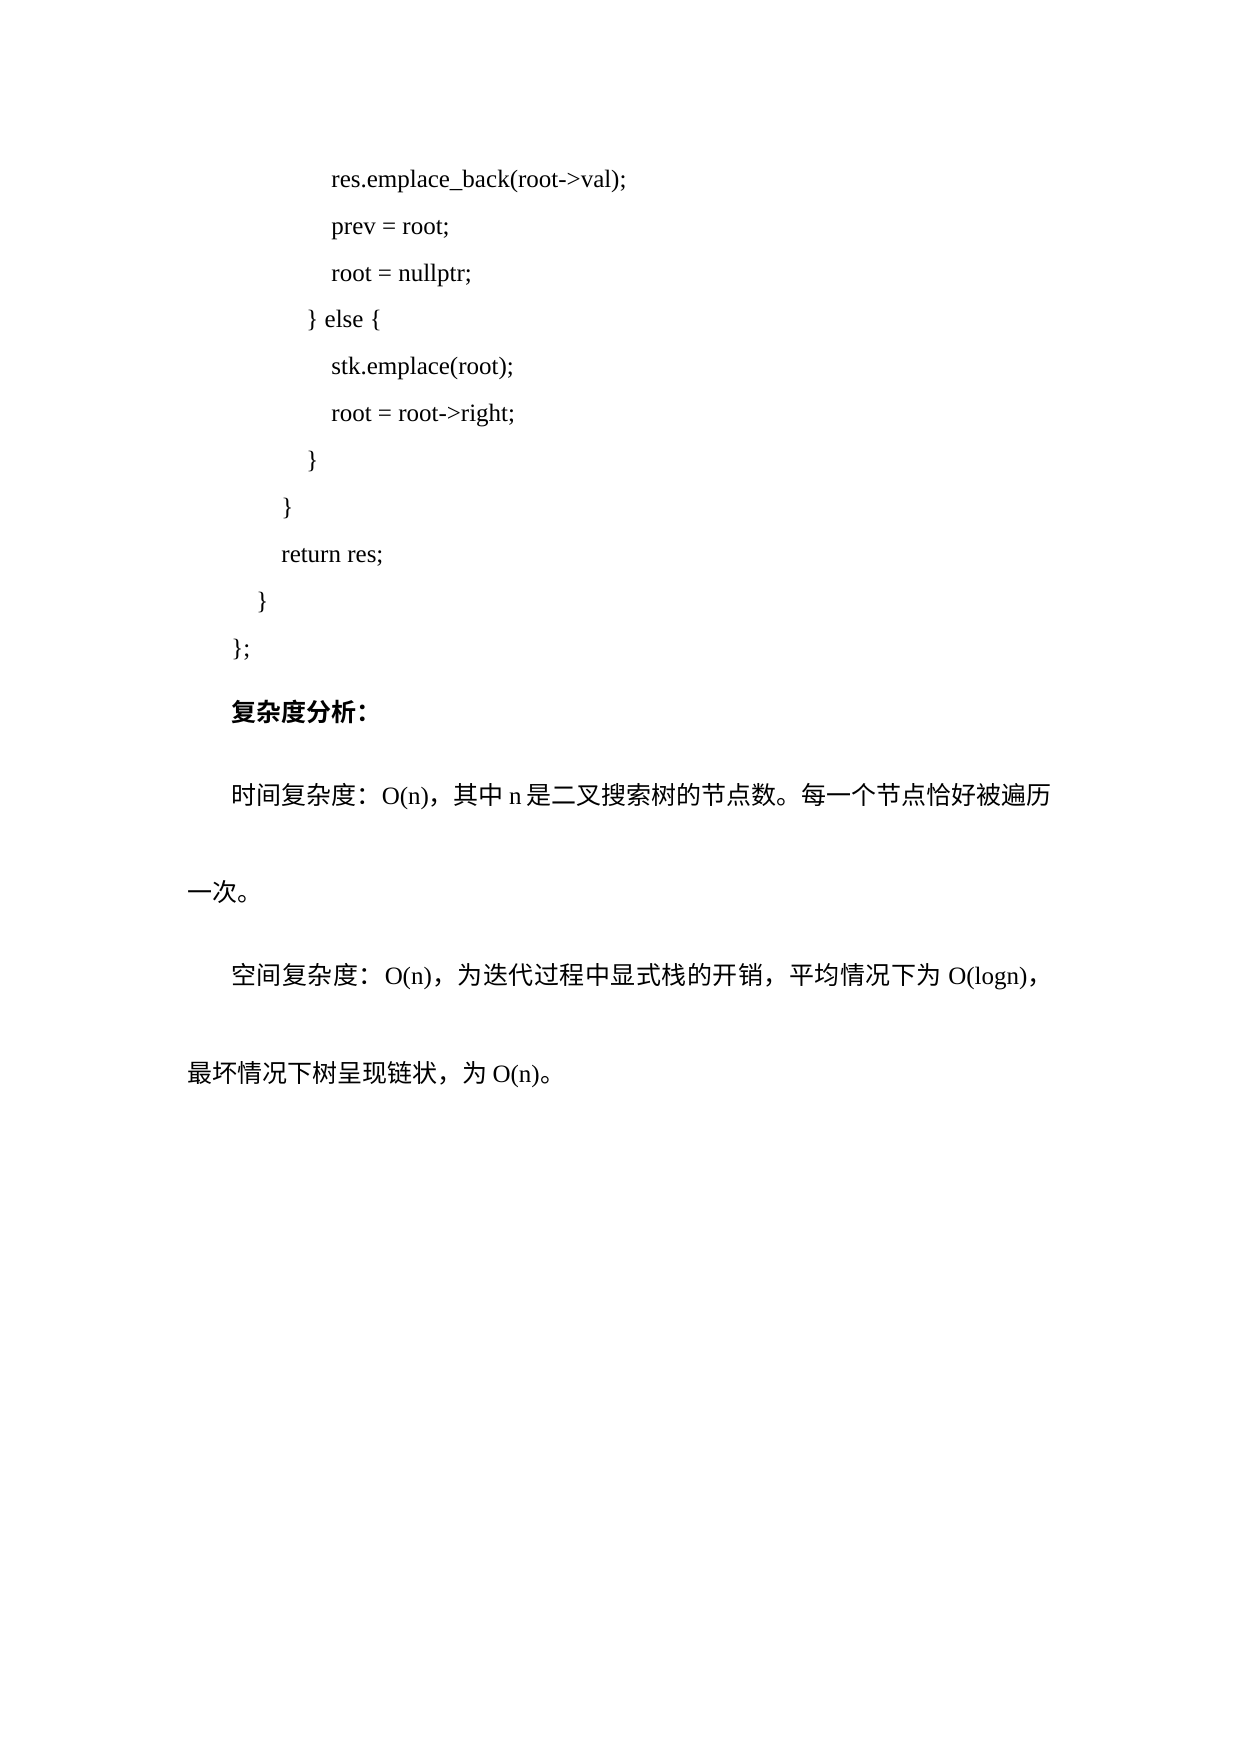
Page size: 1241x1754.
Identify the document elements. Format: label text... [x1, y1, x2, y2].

text root = nullptr; [187, 256, 1053, 288]
text 时间复杂度：O(n)，其中n是二叉搜索树的节点数。每一个节点恰好被遍历一次。 [187, 761, 1053, 923]
text prev = root; [187, 209, 1053, 241]
text } [187, 490, 1053, 523]
text root = root->right; [187, 396, 1053, 429]
text res.emplace_back(root->val); [187, 162, 1053, 194]
text } [187, 584, 1053, 616]
text 复杂度分析： [187, 678, 1053, 743]
text }; [187, 631, 1053, 663]
text } else { [187, 303, 1053, 335]
text return res; [187, 537, 1053, 569]
text 空间复杂度：O(n)，为迭代过程中显式栈的开销，平均情况下为O(logn)，最坏情况下树呈现链状，为O(n)。 [187, 941, 1053, 1104]
text stk.emplace(root); [187, 349, 1053, 382]
text } [187, 443, 1053, 476]
